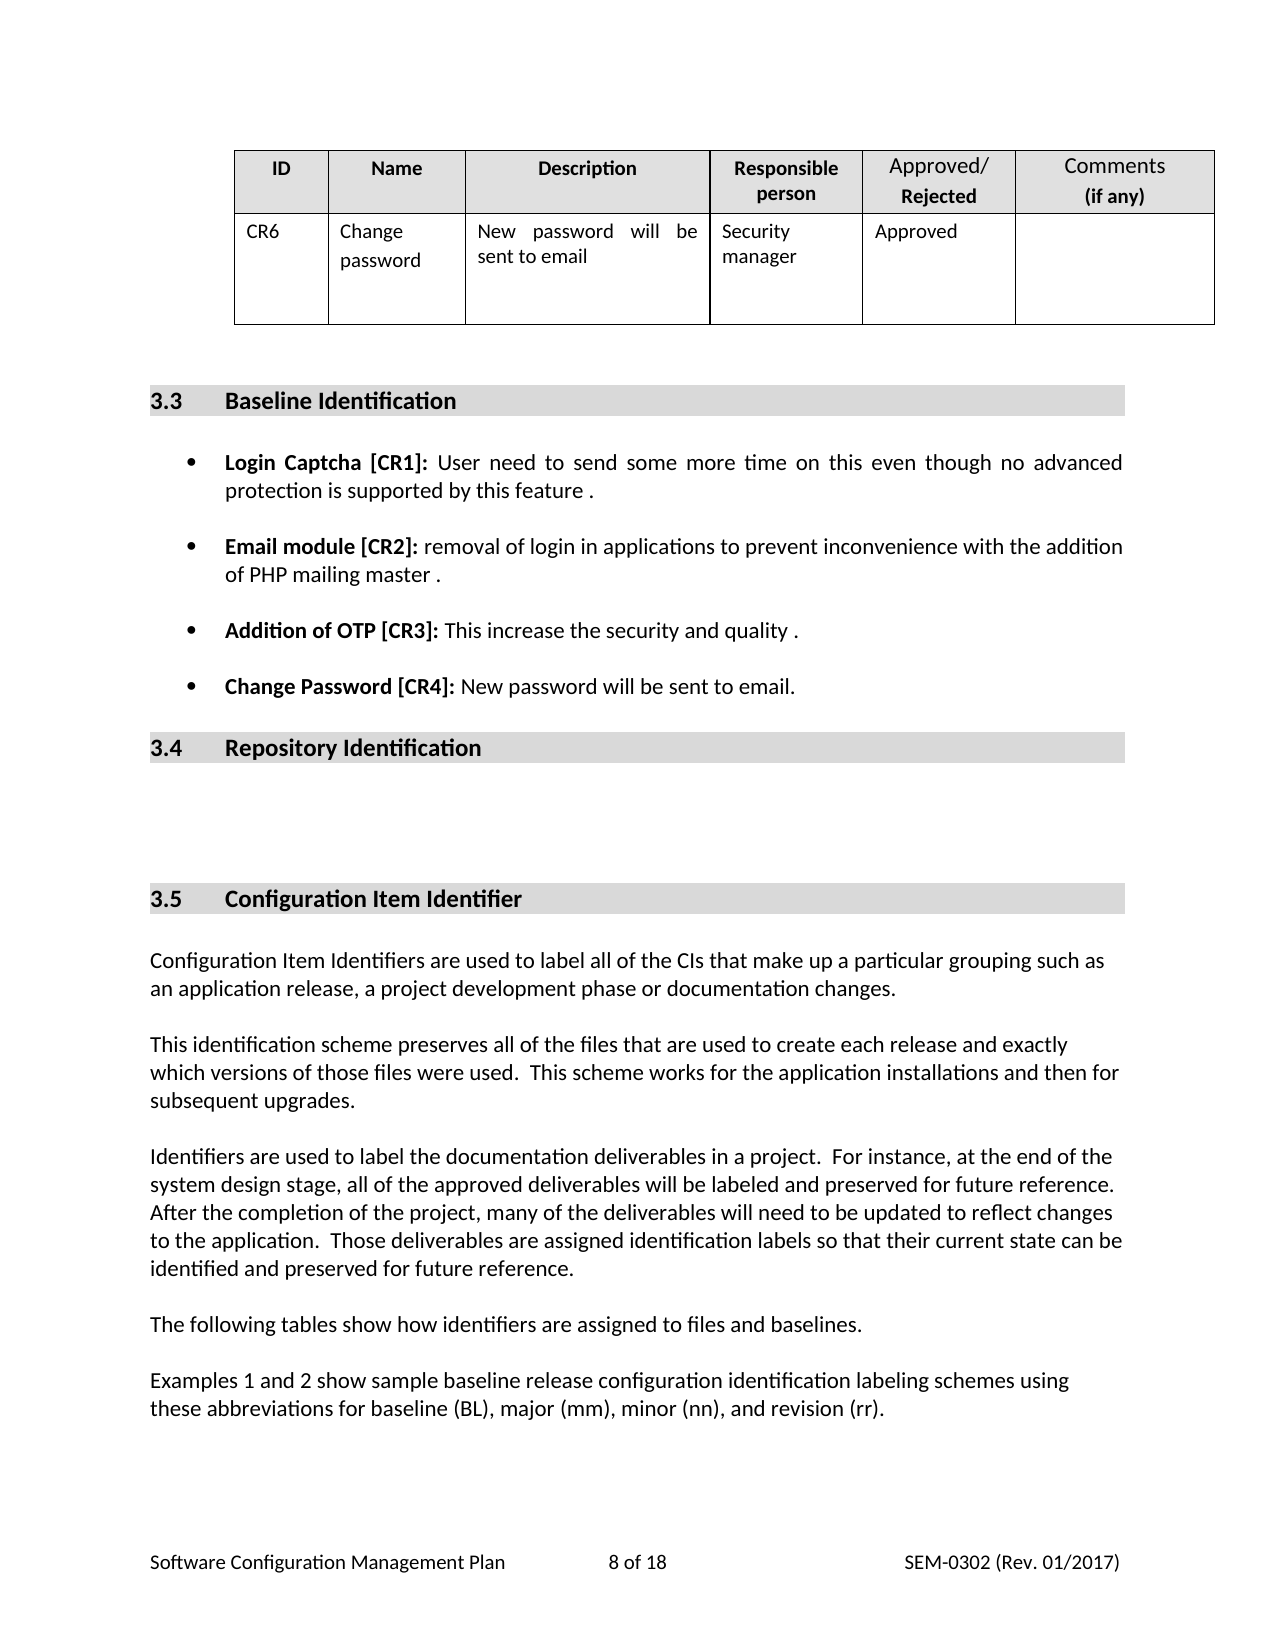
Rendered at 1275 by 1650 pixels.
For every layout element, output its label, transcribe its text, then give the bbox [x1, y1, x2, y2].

text Identifiers are used to label the documentation deliverables in a project. For instance, at the end of the system design stage, all of the approved deliverables will be labeled and preserved for future reference. After the completion of the project, many of the deliverables will need to be updated to reflect changes to the application. Those deliverables are assigned identification labels so that their current state can be identified and preserved for future reference. [150, 1142, 1125, 1282]
table_cell Security manager [711, 214, 862, 324]
subtitle 3.3 Baseline Identification [150, 385, 1125, 416]
table_header Name [329, 151, 465, 213]
list Login Captcha [CR1]: User need to send some more time on this even though no advanced protection is supported by this feature . [187, 448, 1125, 504]
table_header Approved/ Rejected [863, 151, 1015, 213]
subtitle 3.4 Repository Identification [150, 732, 1125, 763]
table_header Responsible person [711, 151, 862, 213]
list Change Password [CR4]: New password will be sent to email. [187, 672, 1125, 700]
text This identification scheme preserves all of the files that are used to create each release and exactly which versions of those files were used. This scheme works for the application installations and then for subsequent upgrades. [150, 1030, 1125, 1114]
text The following tables show how identifiers are assigned to files and baselines. [150, 1310, 1125, 1338]
table_header ID [235, 151, 328, 213]
table_cell [1016, 214, 1214, 324]
list Email module [CR2]: removal of login in applications to prevent inconvenience with the addition of PHP mailing master . [187, 532, 1125, 588]
table_header Comments (if any) [1016, 151, 1214, 213]
list Addition of OTP [CR3]: This increase the security and quality . [187, 616, 1125, 644]
table_cell CR6 [235, 214, 328, 324]
table_cell New password will be sent to email [466, 214, 709, 324]
table_header Description [466, 151, 709, 213]
text Examples 1 and 2 show sample baseline release configuration identification labeling schemes using these abbreviations for baseline (BL), major (mm), minor (nn), and revision (rr). [150, 1366, 1125, 1450]
subtitle 3.5 Configuration Item Identifier [150, 883, 1125, 914]
table_cell Change password [329, 214, 465, 324]
table_cell Approved [863, 214, 1015, 324]
text Configuration Item Identifiers are used to label all of the CIs that make up a particular grouping such as an application release, a project development phase or documentation changes. [150, 946, 1125, 1002]
